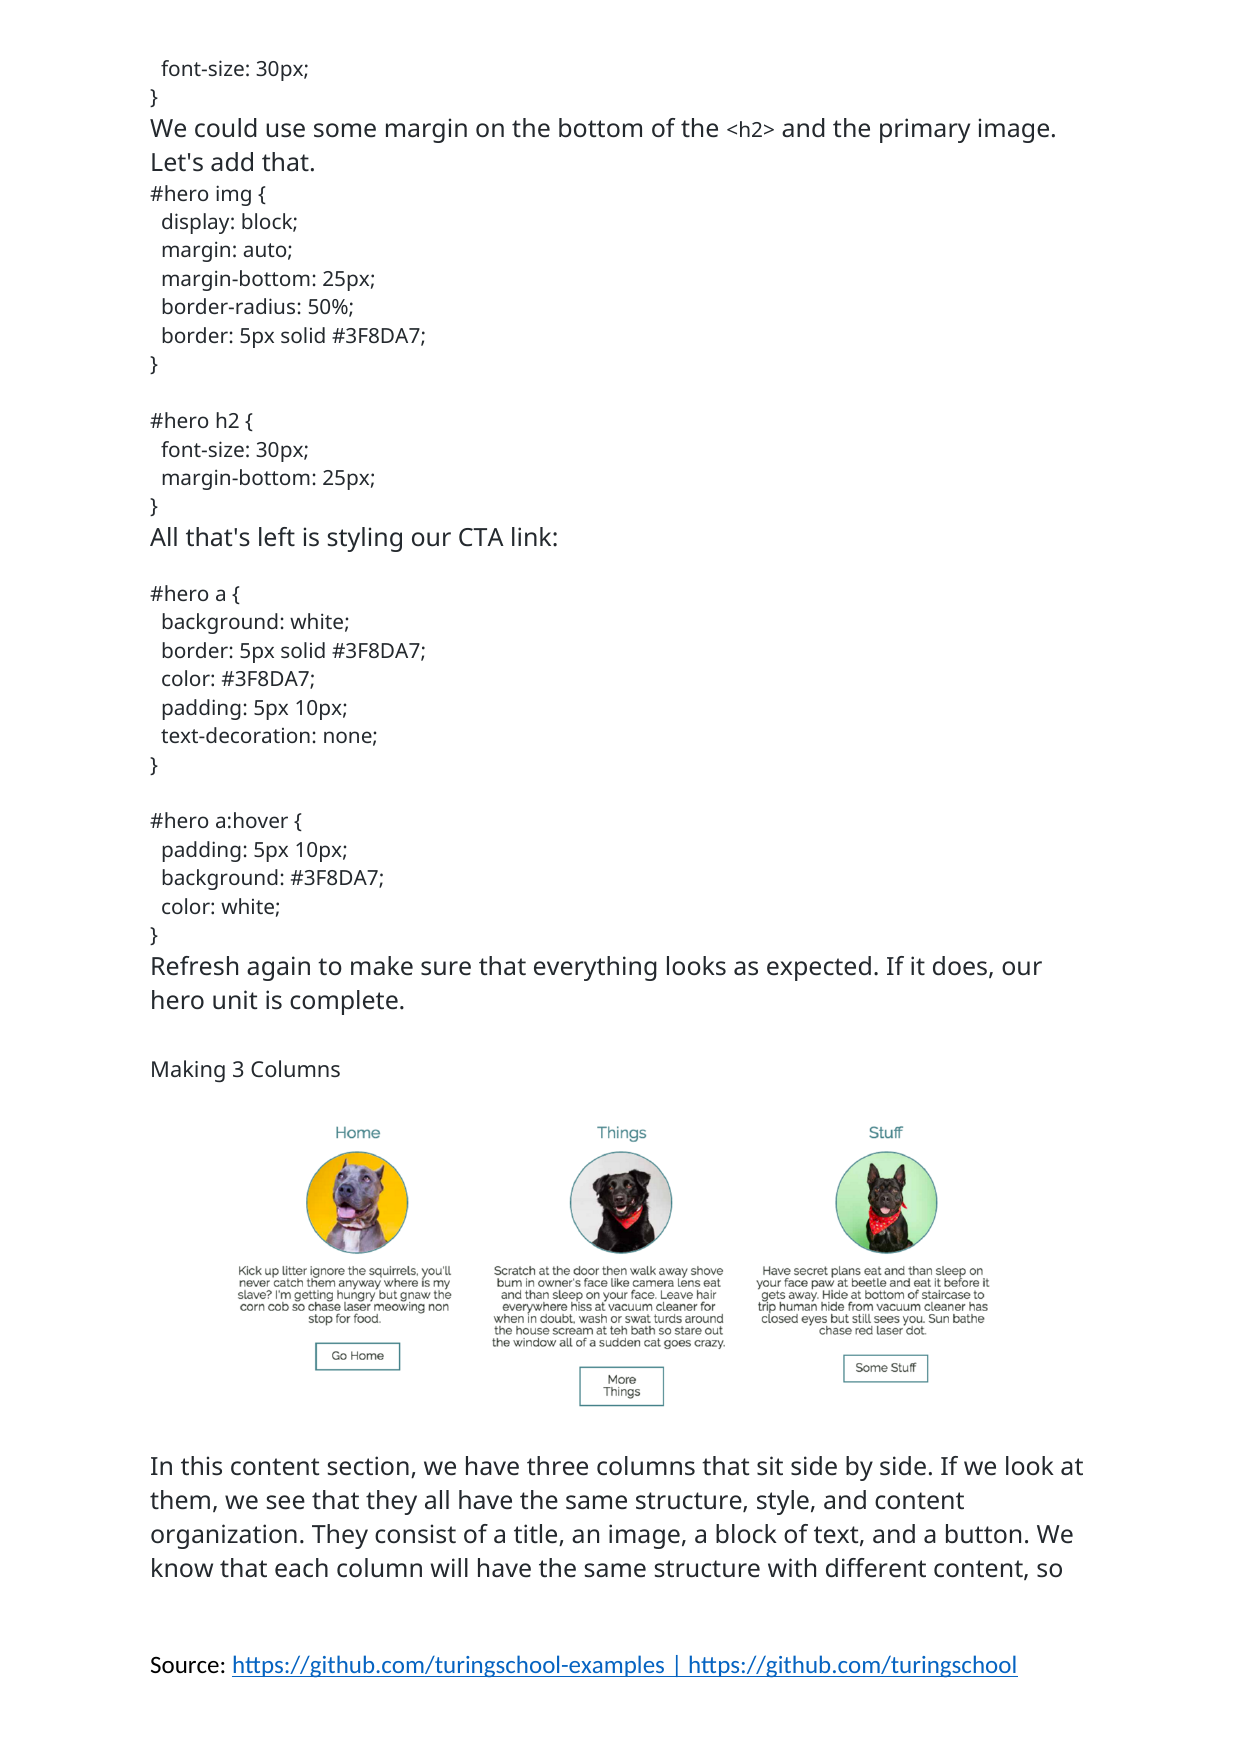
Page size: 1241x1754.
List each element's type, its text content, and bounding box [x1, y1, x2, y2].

text border-radius: 50%; [150, 292, 1090, 321]
text margin: auto; [150, 236, 1090, 264]
text font-size: 30px; [150, 54, 1090, 82]
text margin-bottom: 25px; [150, 463, 1090, 492]
text background: #3F8DA7; [150, 863, 1090, 892]
text } [150, 750, 1090, 778]
text border: 5px solid #3F8DA7; [150, 636, 1090, 664]
text background: white; [150, 607, 1090, 636]
text text-decoration: none; [150, 721, 1090, 750]
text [150, 1449, 1090, 1585]
text display: block; [150, 207, 1090, 236]
subtitle Making 3 Columns [150, 1054, 1090, 1084]
text } [150, 349, 1090, 378]
text #hero h2 { [150, 406, 1090, 435]
text Refresh again to make sure that everything looks as expected. If it does, our hero unit is complete. [150, 949, 1090, 1017]
text font-size: 30px; [150, 435, 1090, 463]
text #hero a { [150, 579, 1090, 607]
text } [150, 492, 1090, 520]
text padding: 5px 10px; [150, 835, 1090, 863]
text color: #3F8DA7; [150, 664, 1090, 693]
text border: 5px solid #3F8DA7; [150, 321, 1090, 349]
text padding: 5px 10px; [150, 693, 1090, 721]
text margin-bottom: 25px; [150, 264, 1090, 292]
text } [150, 920, 1090, 949]
text #hero a:hover { [150, 807, 1090, 835]
text We could use some margin on the bottom of the <h2> and the primary image. Let's add that. [150, 111, 1090, 179]
text #hero img { [150, 179, 1090, 207]
text color: white; [150, 892, 1090, 920]
picture [150, 1109, 1090, 1424]
text All that's left is styling our CTA link: [150, 520, 1090, 554]
text } [150, 82, 1090, 111]
